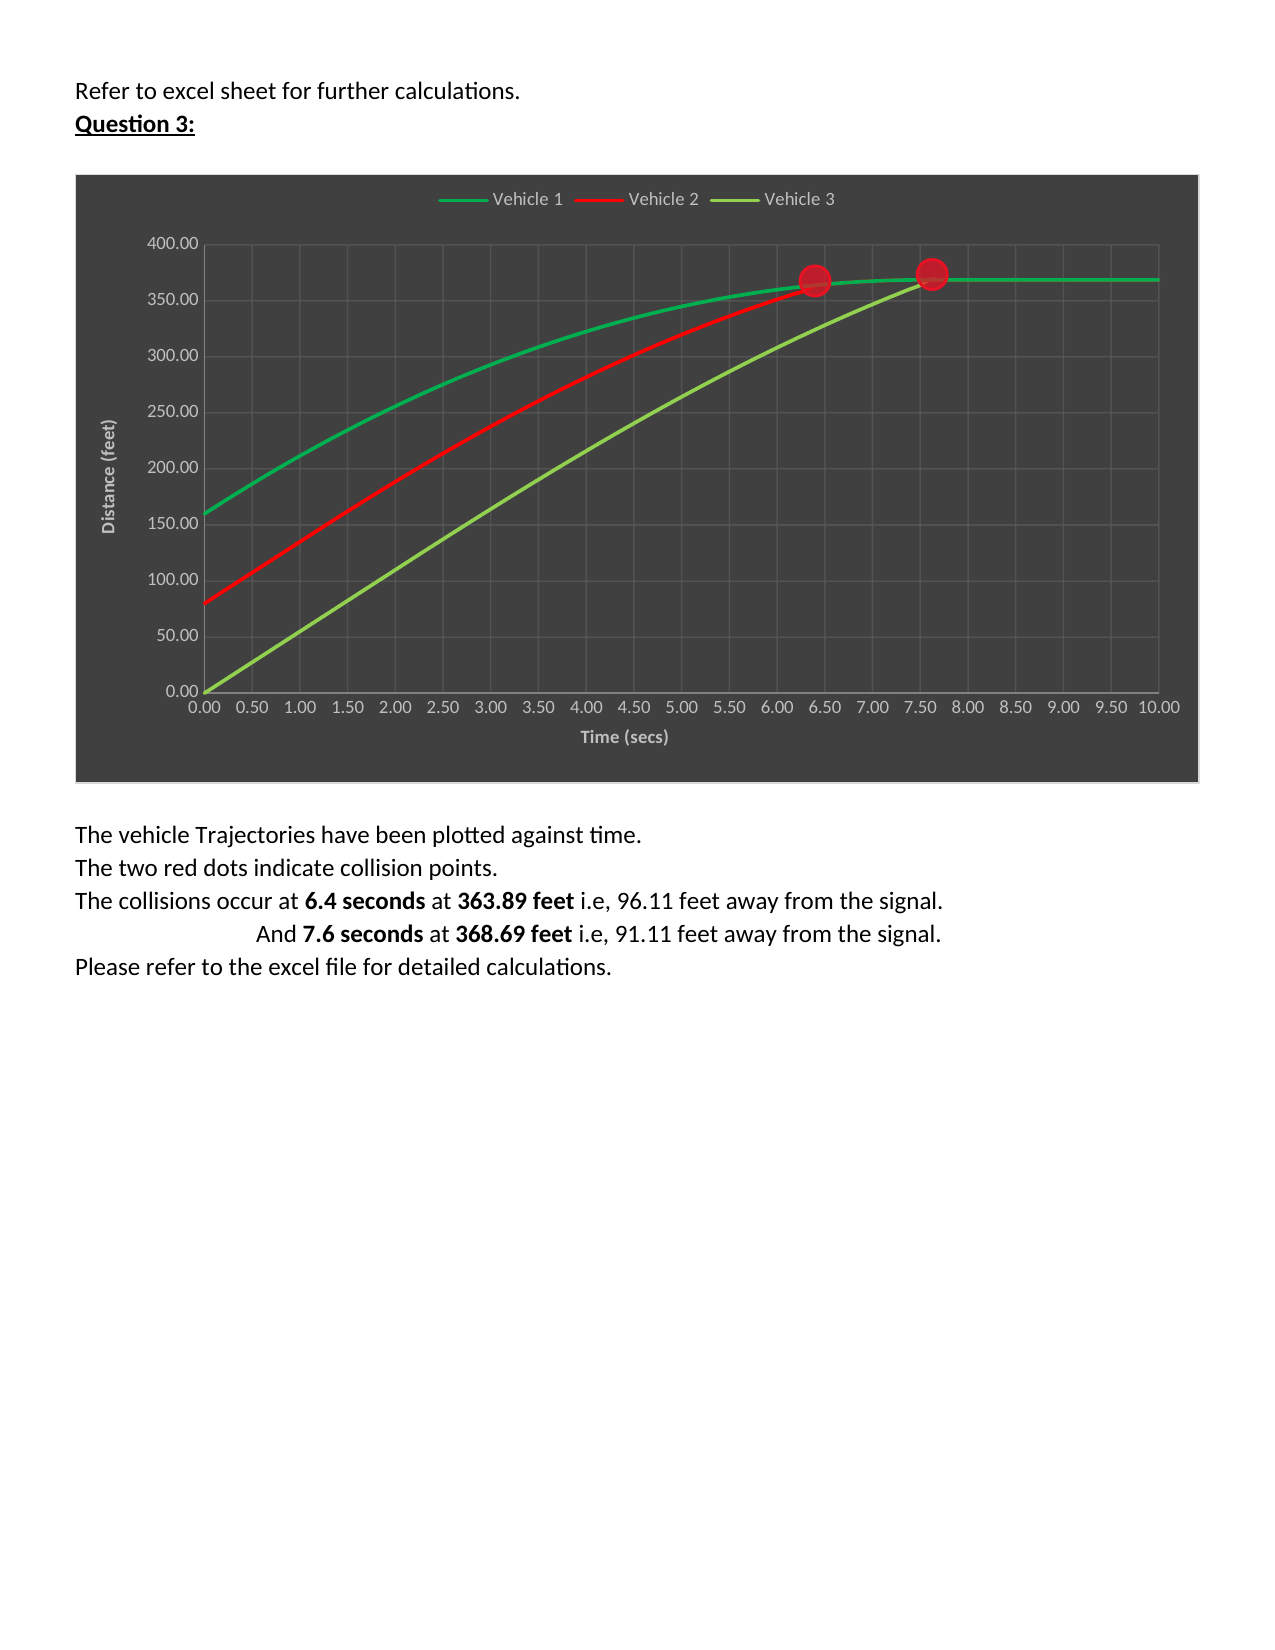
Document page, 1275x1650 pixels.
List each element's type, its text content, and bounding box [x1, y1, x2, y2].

text And 7.6 seconds at 368.69 feet i.e, 91.11 feet away from the signal. [75, 918, 1200, 948]
text The two red dots indicate collision points. [75, 852, 1200, 882]
text Refer to excel sheet for further calculations. [75, 75, 1200, 106]
text The vehicle Trajectories have been plotted against time. [75, 819, 1200, 849]
text Please refer to the excel file for detailed calculations. [75, 951, 1200, 981]
text Question 3: [75, 108, 1200, 138]
text The collisions occur at 6.4 seconds at 363.89 feet i.e, 96.11 feet away from the signal. [75, 885, 1200, 915]
